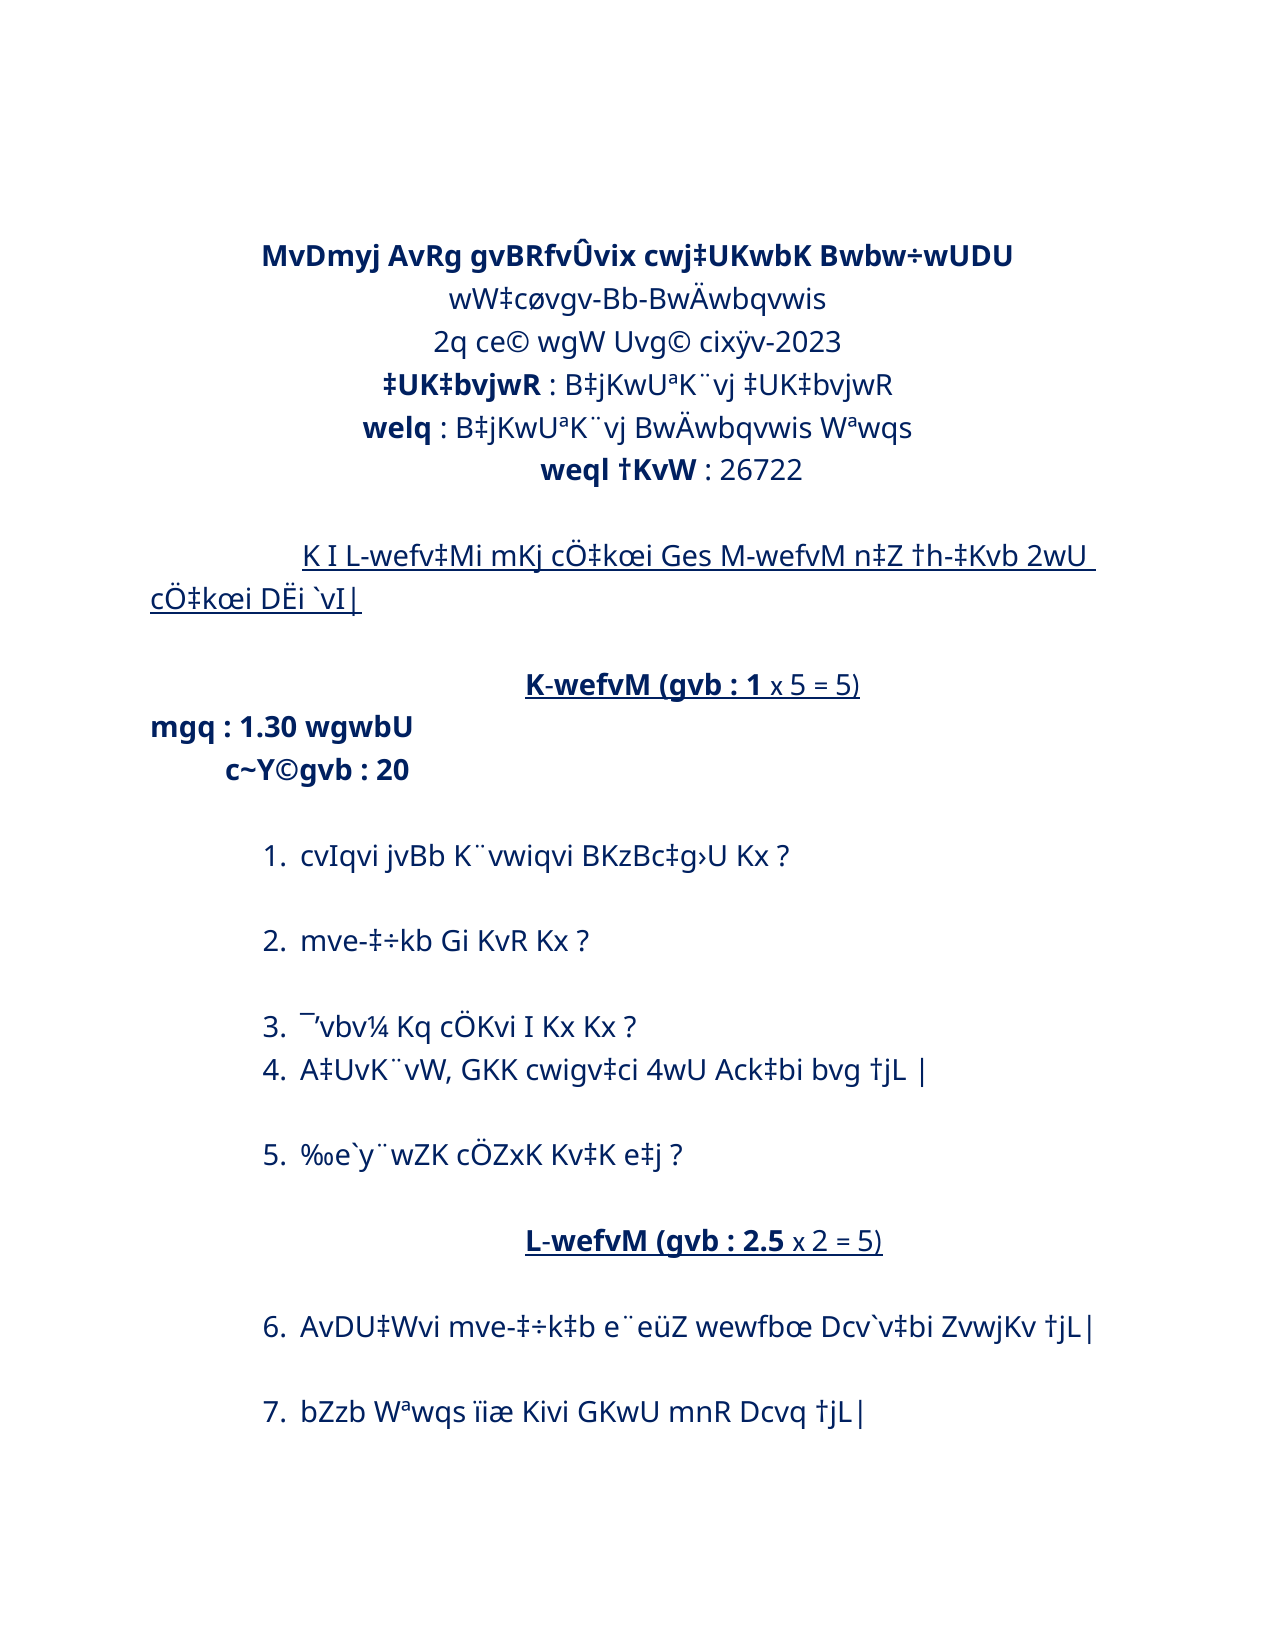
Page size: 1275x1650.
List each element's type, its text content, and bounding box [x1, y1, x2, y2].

text ‡UK‡bvjwR : B‡jKwUªK¨vj ‡UK‡bvjwR [150, 364, 1125, 404]
text K I L-wefv‡Mi mKj cÖ‡kœi Ges M-wefvM n‡Z †h-‡Kvb 2wU cÖ‡kœi DËi `vI| [150, 535, 1125, 618]
text wW‡cøvgv-Bb-BwÄwbqvwis [150, 278, 1125, 318]
list ‰e`y¨wZK cÖZxK Kv‡K e‡j ? [262, 1135, 1125, 1174]
text weql †KvW : 26722 [525, 450, 1125, 489]
list cvIqvi jvBb K¨vwiqvi BKzBc‡g›U Kx ? [262, 835, 1125, 917]
text welq : B‡jKwUªK¨vj BwÄwbqvwis Wªwqs [150, 407, 1125, 447]
list ¯’vbv¼ Kq cÖKvi I Kx Kx ? [262, 1006, 1125, 1046]
text K-wefvM (gvb : 1 x 5 = 5) [525, 664, 1125, 703]
text MvDmyj AvRg gvBRfvÛvix cwj‡UKwbK Bwbw÷wUDU [150, 236, 1125, 275]
list A‡UvK¨vW, GKK cwigv‡ci 4wU Ack‡bi bvg †jL | [262, 1049, 1125, 1132]
text 2q ce© wgW Uvg© cixÿv-2023 [150, 321, 1125, 361]
list AvDU‡Wvi mve-‡÷k‡b e¨eüZ wewfbœ Dcv`v‡bi ZvwjKv †jL| [262, 1306, 1125, 1388]
list L-wefvM (gvb : 2.5 x 2 = 5) [450, 1220, 1125, 1260]
text mgq : 1.30 wgwbU c~Y©gvb : 20 [150, 707, 1125, 789]
list mve-‡÷kb Gi KvR Kx ? [262, 921, 1125, 1003]
list bZzb Wªwqs ïiæ Kivi GKwU mnR Dcvq †jL| [262, 1392, 1125, 1431]
